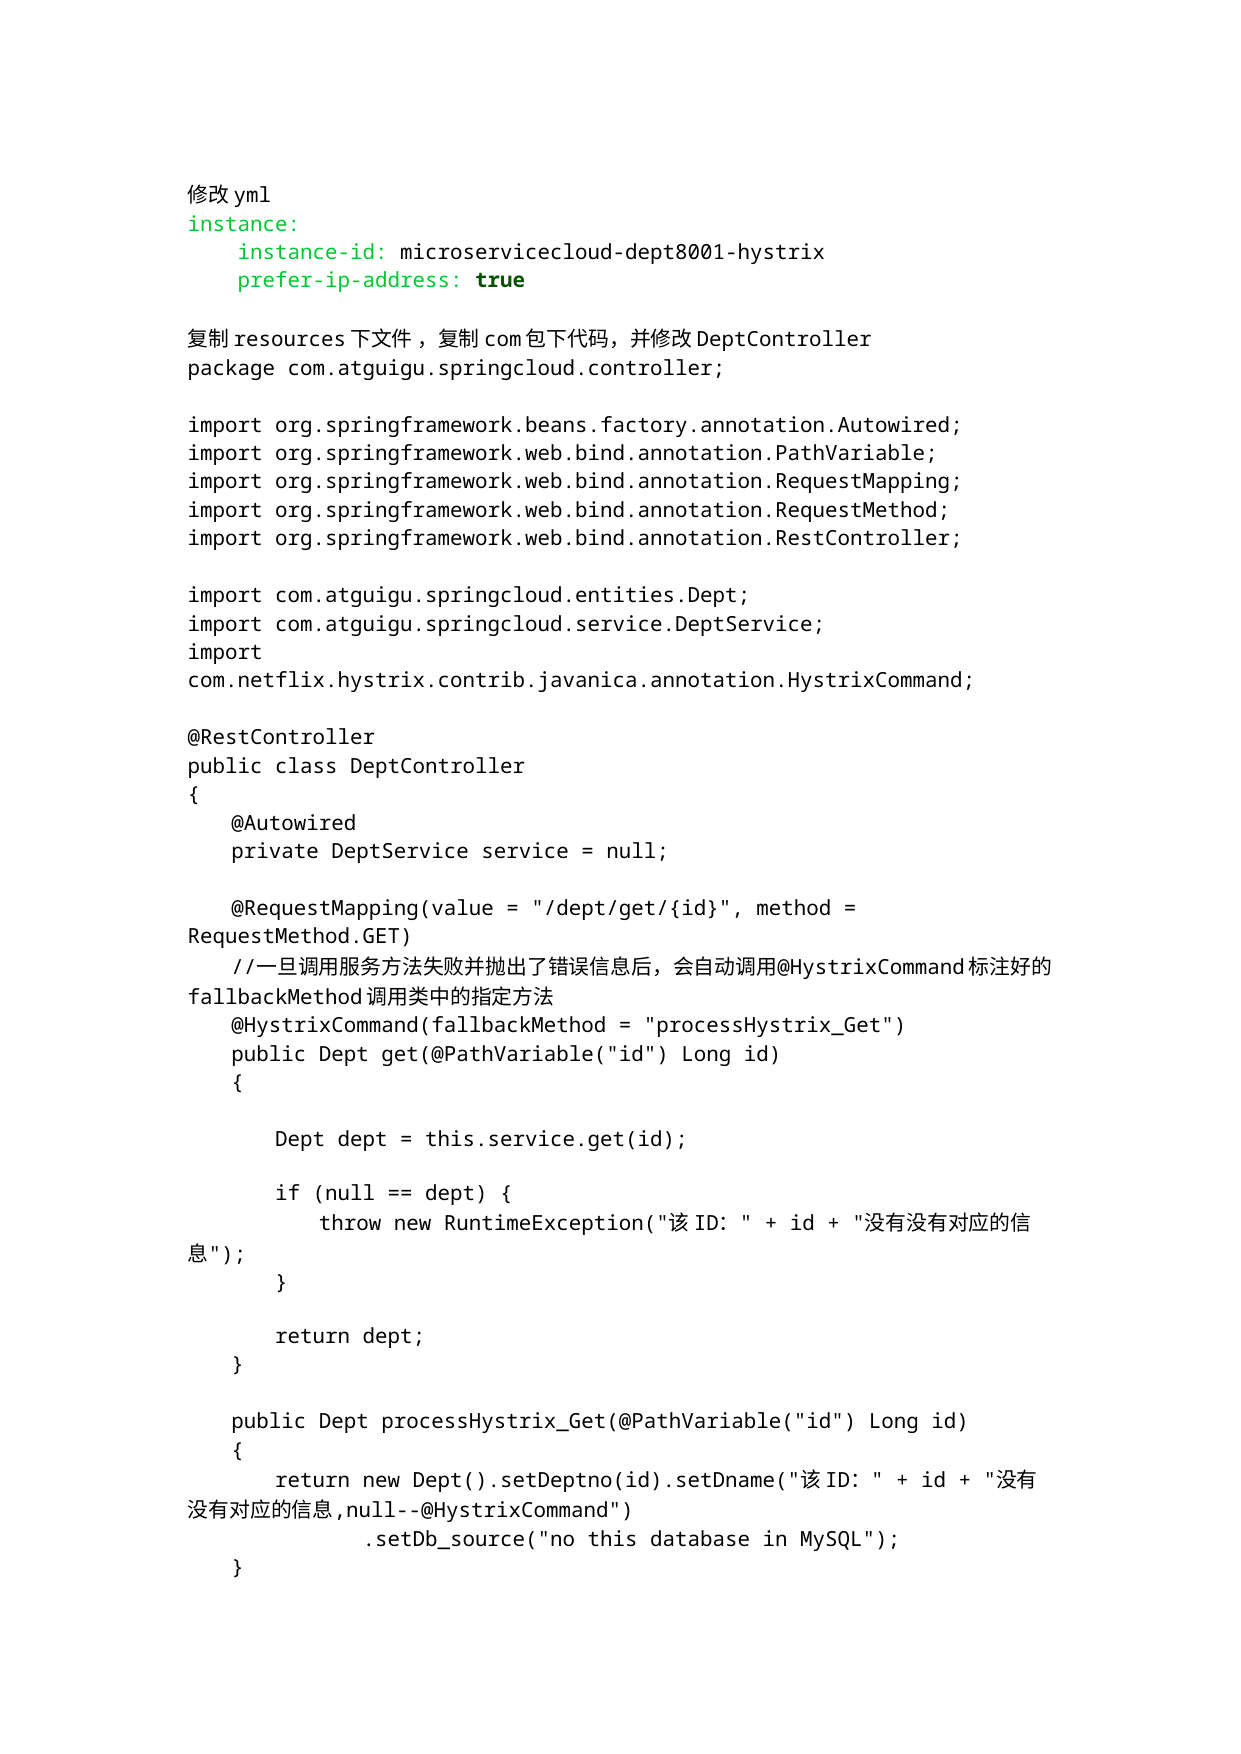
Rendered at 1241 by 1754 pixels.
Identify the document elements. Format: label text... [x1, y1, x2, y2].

text 复制resources下文件 ，复制com包下代码，并修改DeptController [187, 322, 1053, 353]
text package com.atguigu.springcloud.controller; [187, 353, 1053, 381]
text @RequestMapping(value = "/dept/get/{id}", method = RequestMethod.GET) [187, 893, 1053, 950]
text import org.springframework.web.bind.annotation.RequestMethod; [187, 495, 1053, 523]
text prefer-ip-address: true [187, 266, 1053, 294]
text import org.springframework.web.bind.annotation.RequestMapping; [187, 467, 1053, 495]
text public Dept get(@PathVariable("id") Long id) [187, 1039, 1053, 1067]
text @RestController [187, 722, 1053, 751]
text Dept dept = this.service.get(id); [187, 1124, 1053, 1153]
text //一旦调用服务方法失败并抛出了错误信息后，会自动调用@HystrixCommand标注好的fallbackMethod调用类中的指定方法 [187, 950, 1053, 1011]
text { [187, 1435, 1053, 1463]
text public class DeptController [187, 751, 1053, 779]
text import org.springframework.web.bind.annotation.PathVariable; [187, 438, 1053, 467]
text @Autowired [187, 808, 1053, 836]
text } [187, 1349, 1053, 1378]
text import org.springframework.beans.factory.annotation.Autowired; [187, 410, 1053, 438]
text private DeptService service = null; [187, 836, 1053, 865]
text instance-id: microservicecloud-dept8001-hystrix [187, 237, 1053, 266]
text @HystrixCommand(fallbackMethod = "processHystrix_Get") [187, 1011, 1053, 1039]
text import com.netflix.hystrix.contrib.javanica.annotation.HystrixCommand; [187, 637, 1053, 694]
text import com.atguigu.springcloud.service.DeptService; [187, 609, 1053, 637]
text } [187, 1552, 1053, 1581]
text import com.atguigu.springcloud.entities.Dept; [187, 580, 1053, 609]
text return new Dept().setDeptno(id).setDname("该ID：" + id + "没有没有对应的信息,null--@HystrixCommand") [187, 1463, 1053, 1524]
text instance: [187, 209, 1053, 237]
text throw new RuntimeException("该ID：" + id + "没有没有对应的信息"); [187, 1207, 1053, 1267]
text { [187, 1067, 1053, 1096]
text import org.springframework.web.bind.annotation.RestController; [187, 523, 1053, 552]
text public Dept processHystrix_Get(@PathVariable("id") Long id) [187, 1406, 1053, 1435]
text } [187, 1267, 1053, 1296]
text .setDb_source("no this database in MySQL"); [187, 1524, 1053, 1552]
text { [187, 779, 1053, 808]
text 修改yml [187, 178, 1053, 209]
text if (null == dept) { [187, 1178, 1053, 1207]
text return dept; [187, 1321, 1053, 1349]
